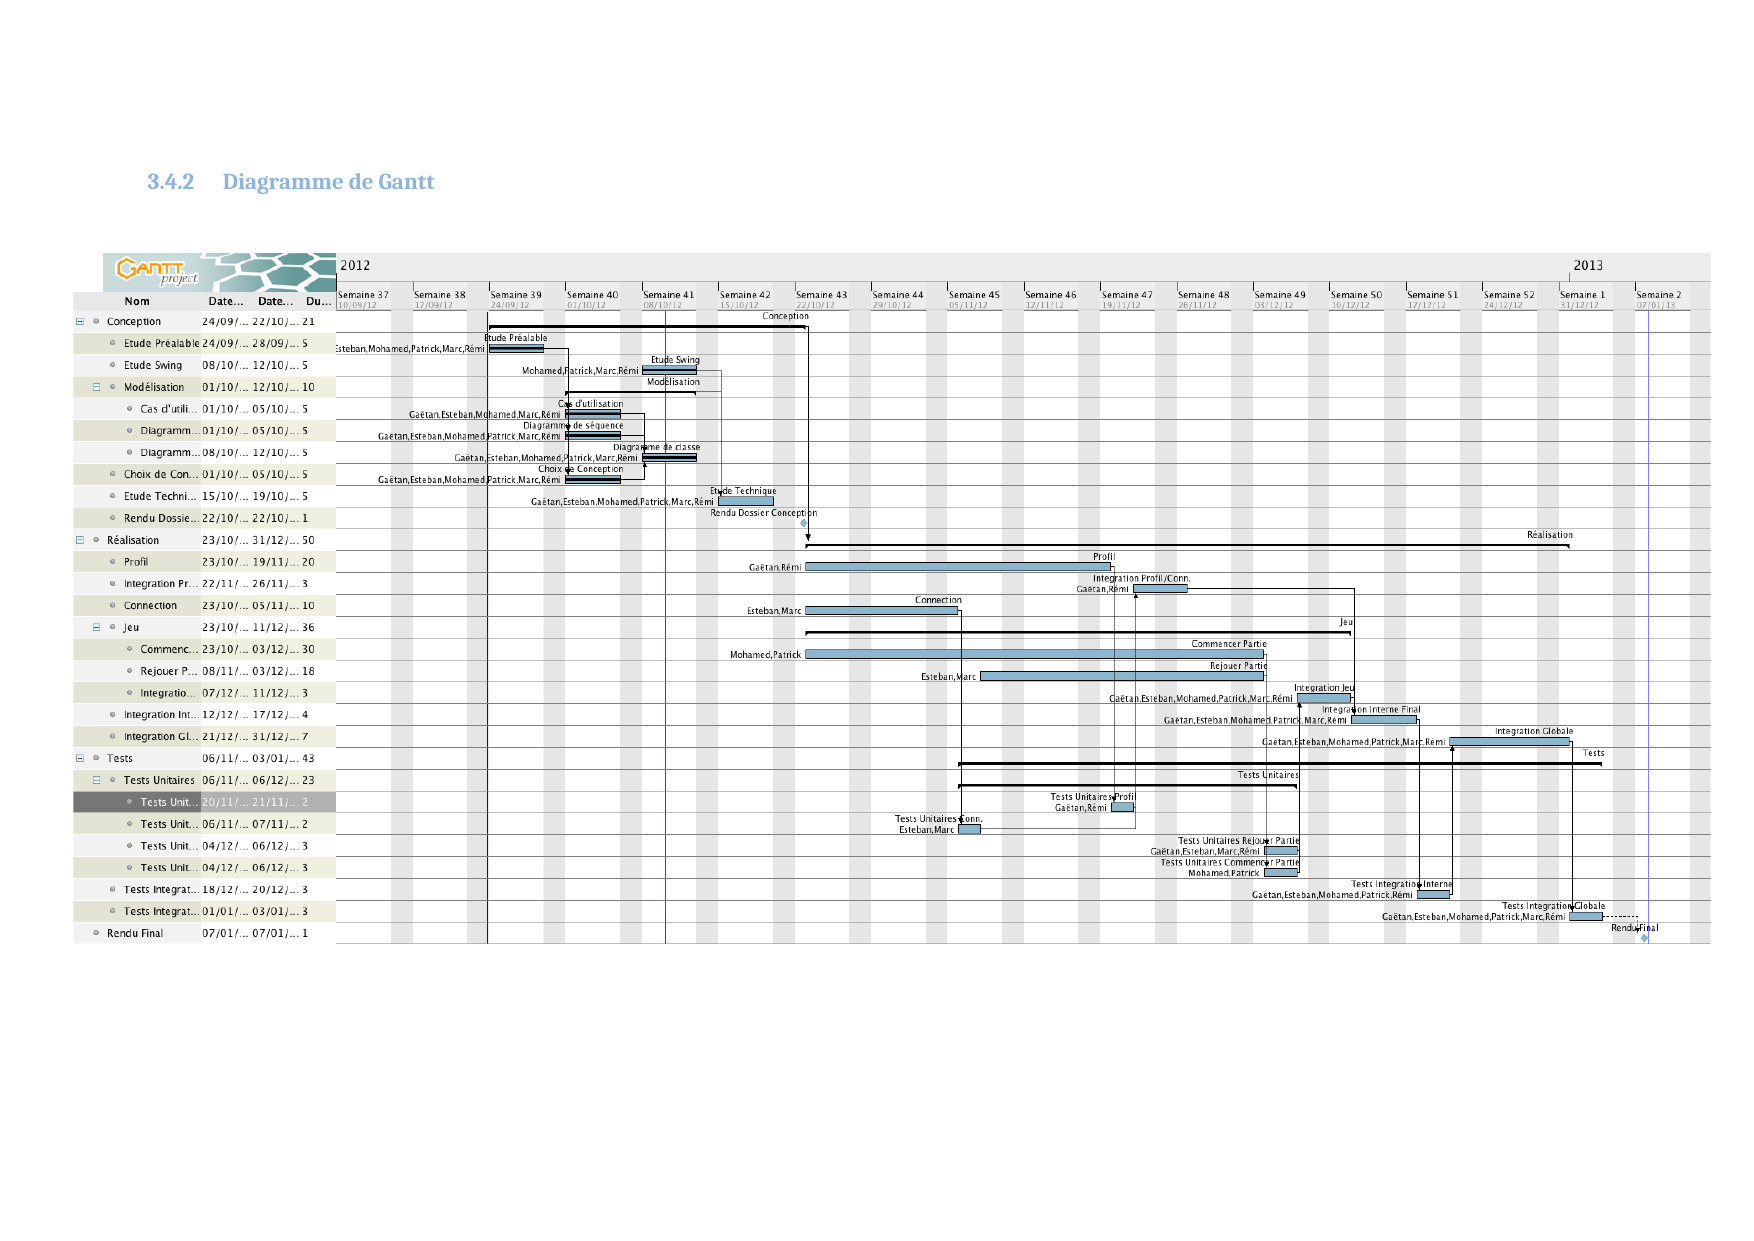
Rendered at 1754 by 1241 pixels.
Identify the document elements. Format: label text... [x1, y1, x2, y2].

subtitle Diagramme de Gantt [148, 168, 1606, 195]
picture [73, 213, 1711, 944]
